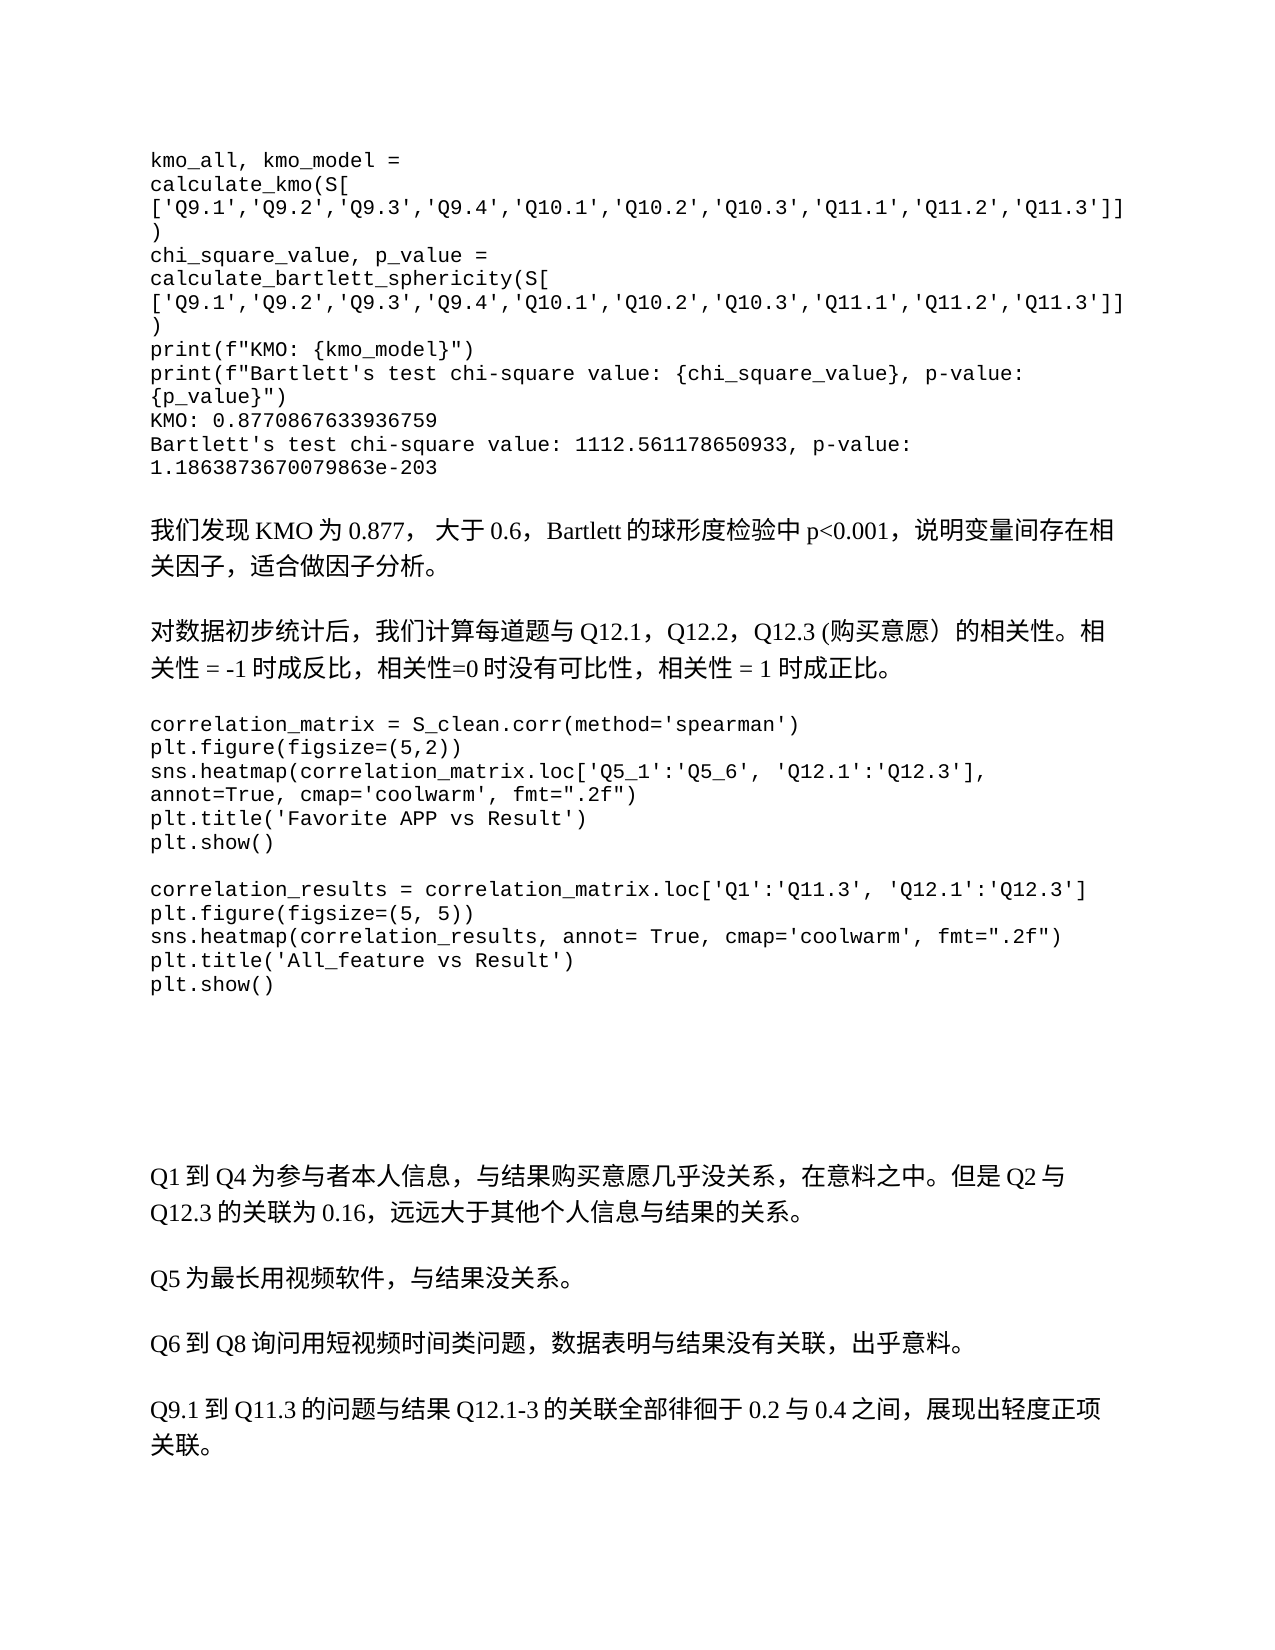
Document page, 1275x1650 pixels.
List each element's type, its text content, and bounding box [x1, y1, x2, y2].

text Q1到Q4为参与者本人信息，与结果购买意愿几乎没关系，在意料之中。但是Q2与Q12.3的关联为0.16，远远大于其他个人信息与结果的关系。 [150, 1157, 1125, 1229]
text Q9.1到Q11.3的问题与结果Q12.1-3的关联全部徘徊于0.2与0.4之间，展现出轻度正项关联。 [150, 1389, 1125, 1462]
text plt.title('Favorite APP vs Result') [150, 808, 1125, 832]
text sns.heatmap(correlation_results, annot= True, cmap='coolwarm', fmt=".2f") [150, 926, 1125, 950]
text chi_square_value, p_value = calculate_bartlett_sphericity(S[['Q9.1','Q9.2','Q9.3','Q9.4','Q10.1','Q10.2','Q10.3','Q11.1','Q11.2','Q11.3']]) [150, 244, 1125, 339]
text KMO: 0.8770867633936759 [150, 410, 1125, 434]
text Q5为最长用视频软件，与结果没关系。 [150, 1258, 1125, 1294]
text plt.figure(figsize=(5,2)) [150, 737, 1125, 761]
text print(f"KMO: {kmo_model}") [150, 339, 1125, 363]
text print(f"Bartlett's test chi-square value: {chi_square_value}, p-value: {p_value}") [150, 363, 1125, 410]
text kmo_all, kmo_model = calculate_kmo(S[['Q9.1','Q9.2','Q9.3','Q9.4','Q10.1','Q10.2','Q10.3','Q11.1','Q11.2','Q11.3']]) [150, 150, 1125, 244]
text plt.title('All_feature vs Result') [150, 950, 1125, 974]
text 对数据初步统计后，我们计算每道题与Q12.1，Q12.2，Q12.3 (购买意愿）的相关性。相关性 = -1时成反比，相关性=0时没有可比性，相关性 = 1 时成正比。 [150, 612, 1125, 684]
text plt.figure(figsize=(5, 5)) [150, 903, 1125, 926]
text correlation_matrix = S_clean.corr(method='spearman') [150, 713, 1125, 737]
text sns.heatmap(correlation_matrix.loc['Q5_1':'Q5_6', 'Q12.1':'Q12.3'], annot=True, cmap='coolwarm', fmt=".2f") [150, 761, 1125, 808]
text plt.show() [150, 974, 1125, 997]
text Q6到Q8询问用短视频时间类问题，数据表明与结果没有关联，出乎意料。 [150, 1324, 1125, 1360]
text plt.show() [150, 832, 1125, 855]
text correlation_results = correlation_matrix.loc['Q1':'Q11.3', 'Q12.1':'Q12.3'] [150, 879, 1125, 903]
text Bartlett's test chi-square value: 1112.561178650933, p-value: 1.1863873670079863e-203 [150, 434, 1125, 481]
text 我们发现KMO为0.877， 大于0.6，Bartlett的球形度检验中p<0.001，说明变量间存在相关因子，适合做因子分析。 [150, 510, 1125, 583]
